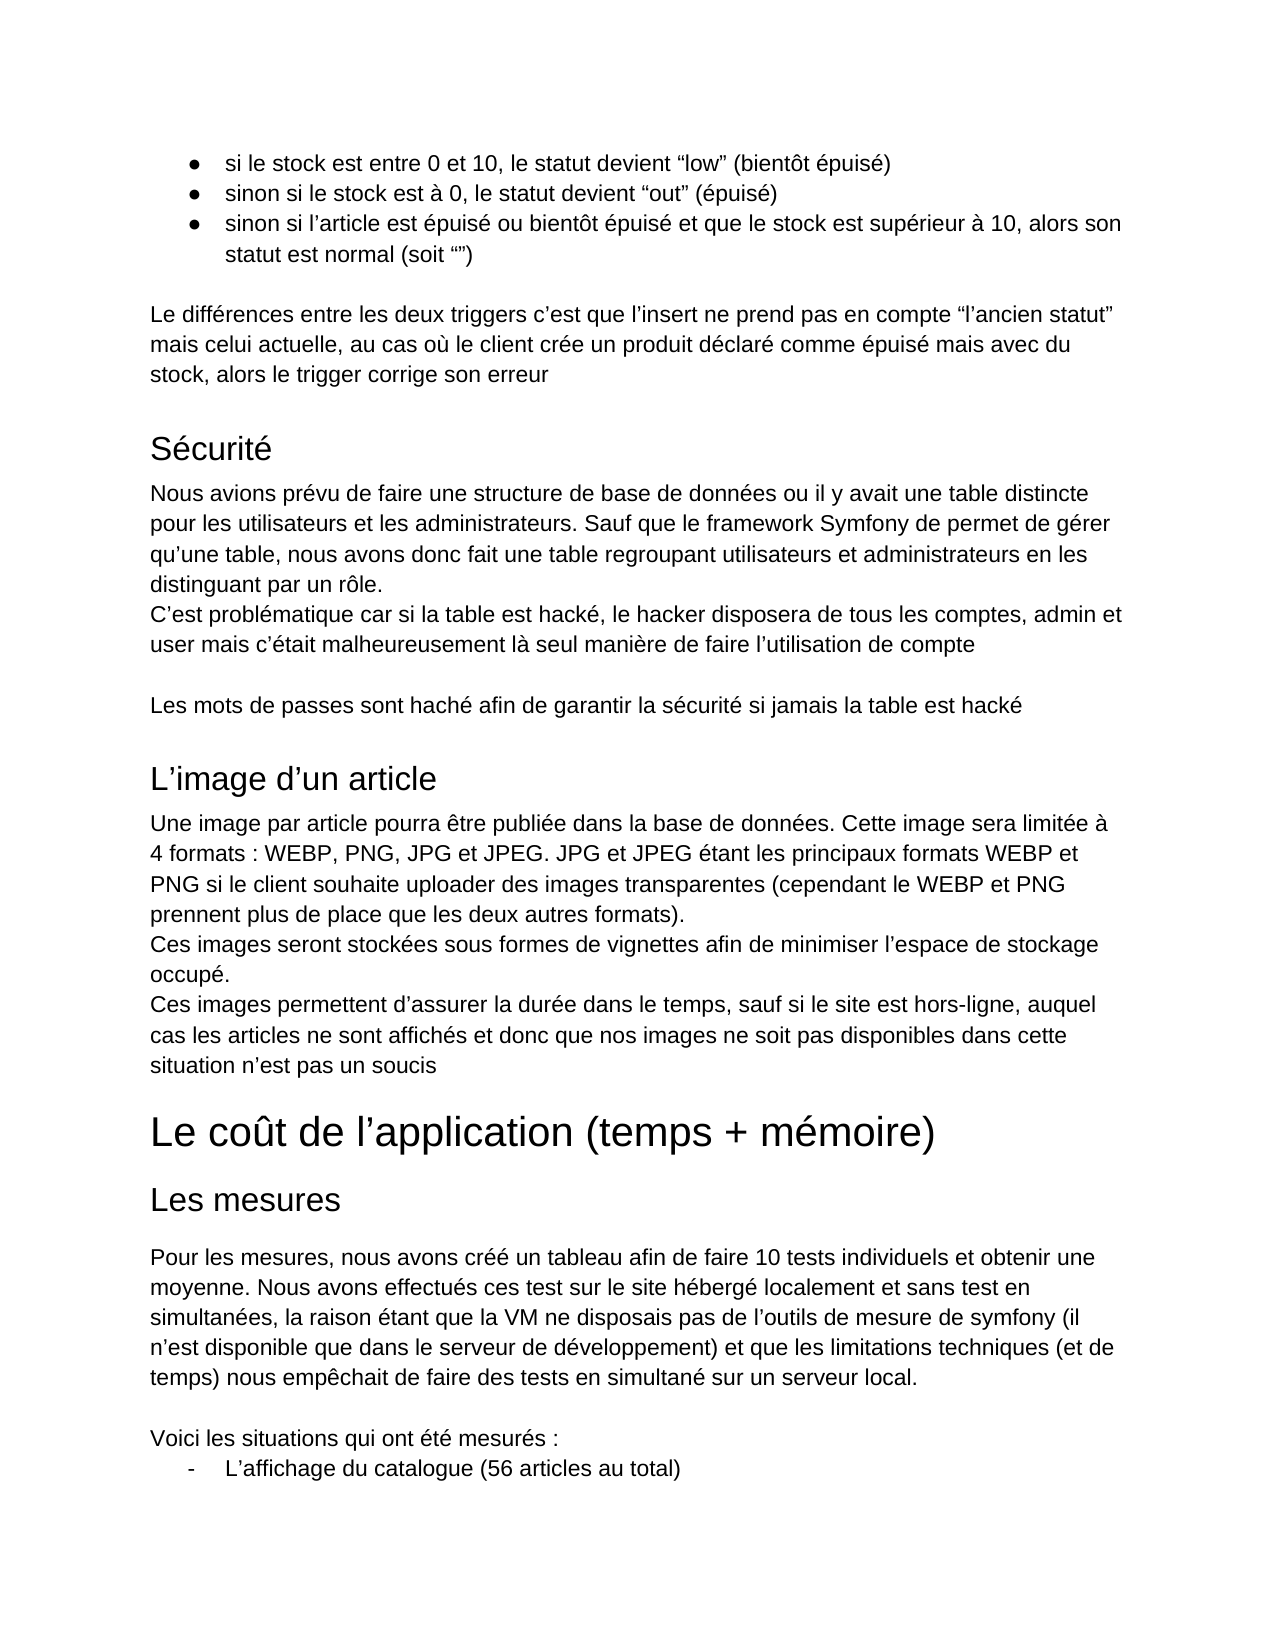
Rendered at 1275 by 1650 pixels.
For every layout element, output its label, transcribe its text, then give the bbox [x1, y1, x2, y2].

list L’affichage du catalogue (56 articles au total) [187, 1455, 1125, 1481]
list sinon si le stock est à 0, le statut devient “out” (épuisé) [187, 180, 1125, 207]
list sinon si l’article est épuisé ou bientôt épuisé et que le stock est supérieur à 10, alors son statut est normal (soit “”) [187, 210, 1125, 267]
text Voici les situations qui ont été mesurés : [150, 1425, 1125, 1451]
text Ces images seront stockées sous formes de vignettes afin de minimiser l’espace de stockage occupé. [150, 931, 1125, 988]
text Ces images permettent d’assurer la durée dans le temps, sauf si le site est hors-ligne, auquel cas les articles ne sont affichés et donc que nos images ne soit pas disponibles dans cette situation n’est pas un soucis [150, 991, 1125, 1078]
text Une image par article pourra être publiée dans la base de données. Cette image sera limitée à 4 formats : WEBP, PNG, JPG et JPEG. JPG et JPEG étant les principaux formats WEBP et PNG si le client souhaite uploader des images transparentes (cependant le WEBP et PNG prennent plus de place que les deux autres formats). [150, 810, 1125, 927]
text Nous avions prévu de faire une structure de base de données ou il y avait une table distincte pour les utilisateurs et les administrateurs. Sauf que le framework Symfony de permet de gérer qu’une table, nous avons donc fait une table regroupant utilisateurs et administrateurs en les distinguant par un rôle. [150, 480, 1125, 597]
text C’est problématique car si la table est hacké, le hacker disposera de tous les comptes, admin et user mais c’était malheureusement là seul manière de faire l’utilisation de compte [150, 601, 1125, 657]
subtitle Sécurité [150, 429, 1125, 468]
text Les mots de passes sont haché afin de garantir la sécurité si jamais la table est hacké [150, 692, 1125, 718]
subtitle L’image d’un article [150, 759, 1125, 798]
subtitle Les mesures [150, 1180, 1125, 1218]
text Pour les mesures, nous avons créé un tableau afin de faire 10 tests individuels et obtenir une moyenne. Nous avons effectués ces test sur le site hébergé localement et sans test en simultanées, la raison étant que la VM ne disposais pas de l’outils de mesure de symfony (il n’est disponible que dans le serveur de développement) et que les limitations techniques (et de temps) nous empêchait de faire des tests en simultané sur un serveur local. [150, 1243, 1125, 1391]
text Le différences entre les deux triggers c’est que l’insert ne prend pas en compte “l’ancien statut” mais celui actuelle, au cas où le client crée un produit déclaré comme épuisé mais avec du stock, alors le trigger corrige son erreur [150, 301, 1125, 388]
list si le stock est entre 0 et 10, le statut devient “low” (bientôt épuisé) [187, 150, 1125, 176]
subtitle Le coût de l’application (temps + mémoire) [150, 1107, 1125, 1155]
